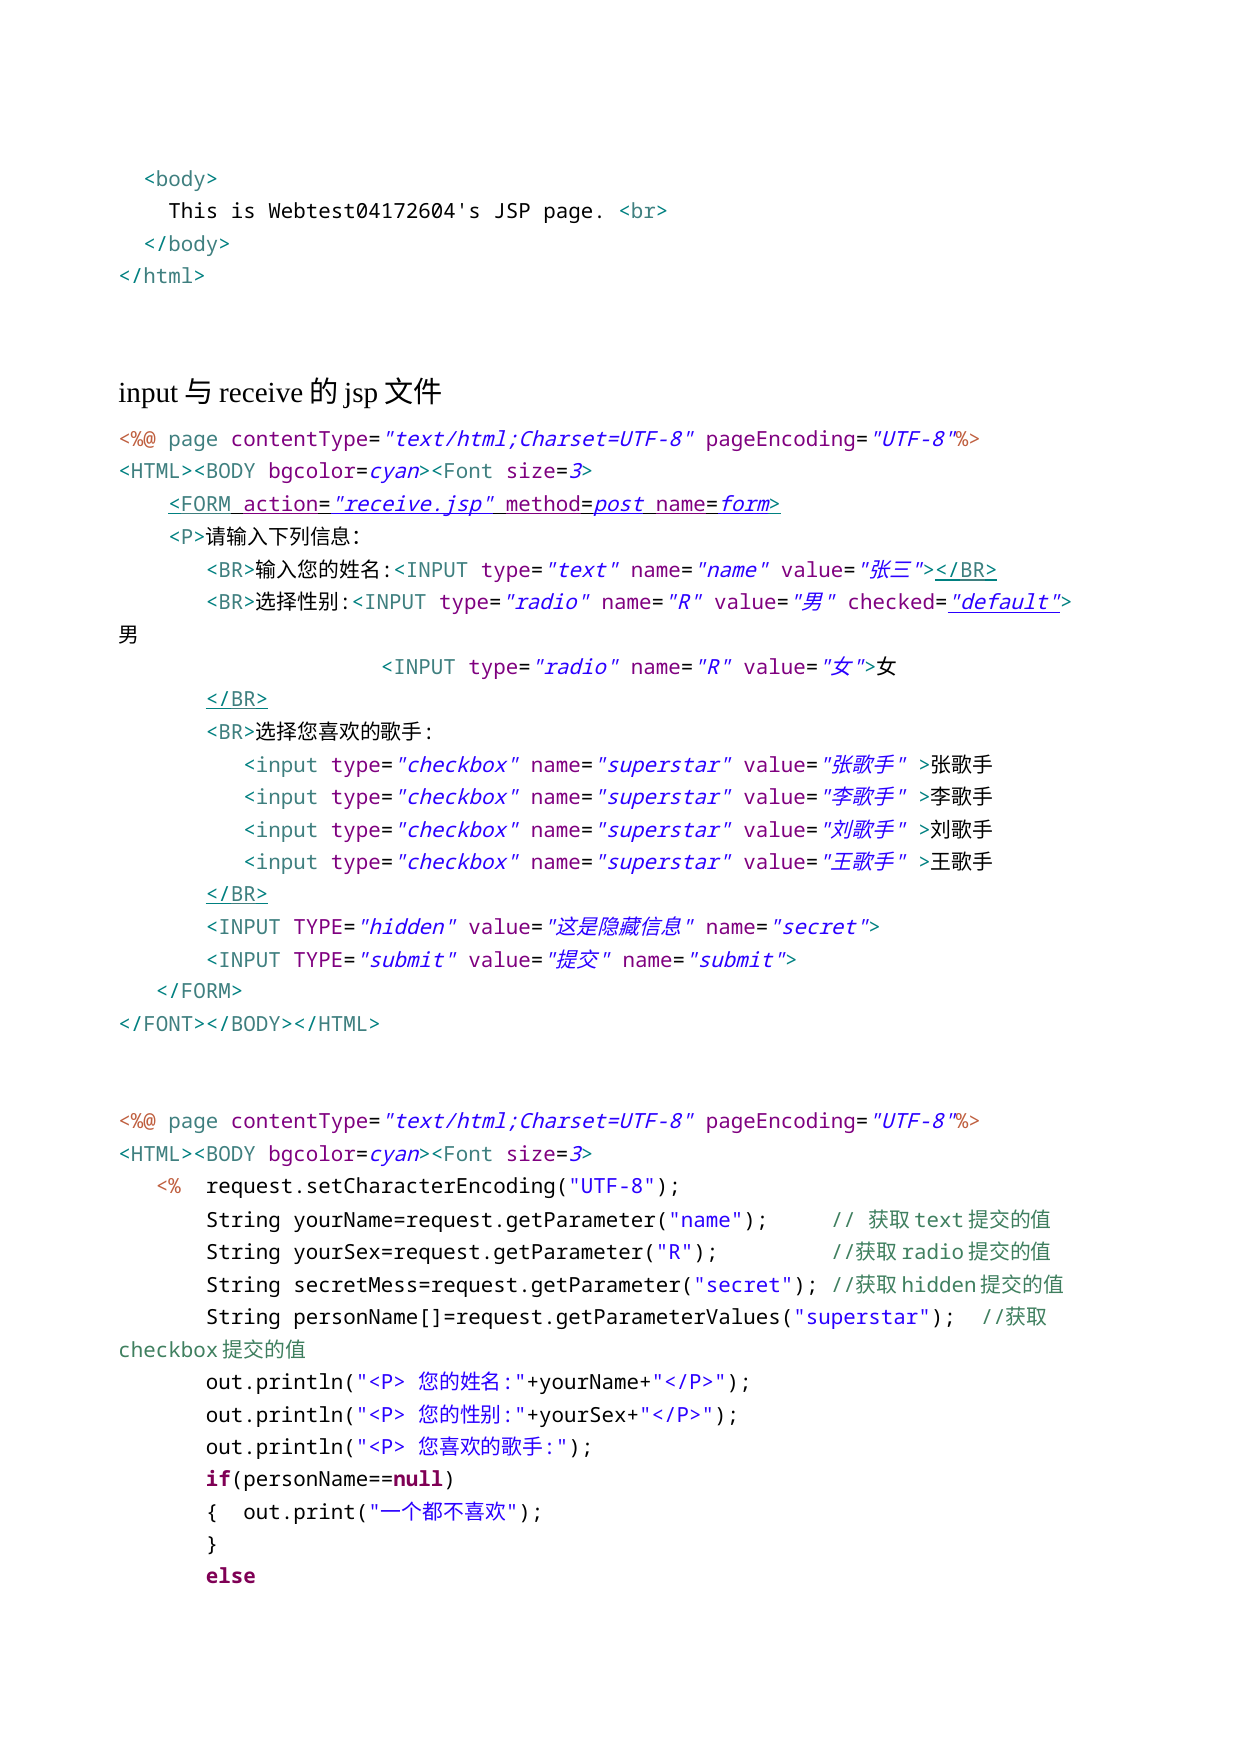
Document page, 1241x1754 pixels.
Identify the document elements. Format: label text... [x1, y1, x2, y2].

text out.println("<P> 您的性别:"+yourSex+"</P>"); [118, 1397, 1093, 1429]
text <%@ page contentType="text/html;Charset=UTF-8" pageEncoding="UTF-8"%> [118, 422, 1093, 454]
text <HTML><BODY bgcolor=cyan><Font size=3> [118, 1137, 1093, 1169]
text <FORM action="receive.jsp" method=post name=form> [118, 487, 1093, 519]
text <input type="checkbox" name="superstar" value="王歌手" >王歌手 [118, 844, 1093, 877]
text <BR>输入您的姓名:<INPUT type="text" name="name" value="张三"></BR> [118, 552, 1093, 584]
text } [118, 1527, 1093, 1559]
text <input type="checkbox" name="superstar" value="张歌手" >张歌手 [118, 747, 1093, 779]
text <INPUT TYPE="hidden" value="这是隐藏信息" name="secret"> [118, 909, 1093, 942]
text String yourName=request.getParameter("name"); // 获取text提交的值 [118, 1202, 1093, 1234]
text </FONT></BODY></HTML> [118, 1007, 1093, 1039]
text out.println("<P> 您喜欢的歌手:"); [118, 1429, 1093, 1462]
text <input type="checkbox" name="superstar" value="李歌手" >李歌手 [118, 779, 1093, 812]
text <HTML><BODY bgcolor=cyan><Font size=3> [118, 454, 1093, 487]
text </html> [118, 259, 1093, 292]
text { out.print("一个都不喜欢"); [118, 1494, 1093, 1527]
text <% request.setCharacterEncoding("UTF-8"); [118, 1169, 1093, 1202]
text <%@ page contentType="text/html;Charset=UTF-8" pageEncoding="UTF-8"%> [118, 1104, 1093, 1137]
text String personName[]=request.getParameterValues("superstar"); //获取checkbox提交的值 [118, 1299, 1093, 1364]
text String secretMess=request.getParameter("secret"); //获取hidden提交的值 [118, 1267, 1093, 1299]
text This is Webtest04172604's JSP page. <br> [118, 194, 1093, 227]
text else [118, 1559, 1093, 1592]
text <input type="checkbox" name="superstar" value="刘歌手" >刘歌手 [118, 812, 1093, 844]
text </FORM> [118, 974, 1093, 1007]
text out.println("<P> 您的姓名:"+yourName+"</P>"); [118, 1364, 1093, 1397]
text if(personName==null) [118, 1462, 1093, 1494]
text </body> [118, 227, 1093, 259]
text <body> [118, 162, 1093, 194]
text input与receive的jsp文件 [118, 357, 1093, 422]
text <BR>选择您喜欢的歌手: [118, 714, 1093, 747]
text String yourSex=request.getParameter("R"); //获取radio提交的值 [118, 1234, 1093, 1267]
text <INPUT type="radio" name="R" value="女">女 [118, 649, 1093, 682]
text </BR> [118, 877, 1093, 909]
text <INPUT TYPE="submit" value="提交" name="submit"> [118, 942, 1093, 974]
text </BR> [118, 682, 1093, 714]
text <P>请输入下列信息： [118, 519, 1093, 552]
text <BR>选择性别:<INPUT type="radio" name="R" value="男" checked="default">男 [118, 584, 1093, 649]
